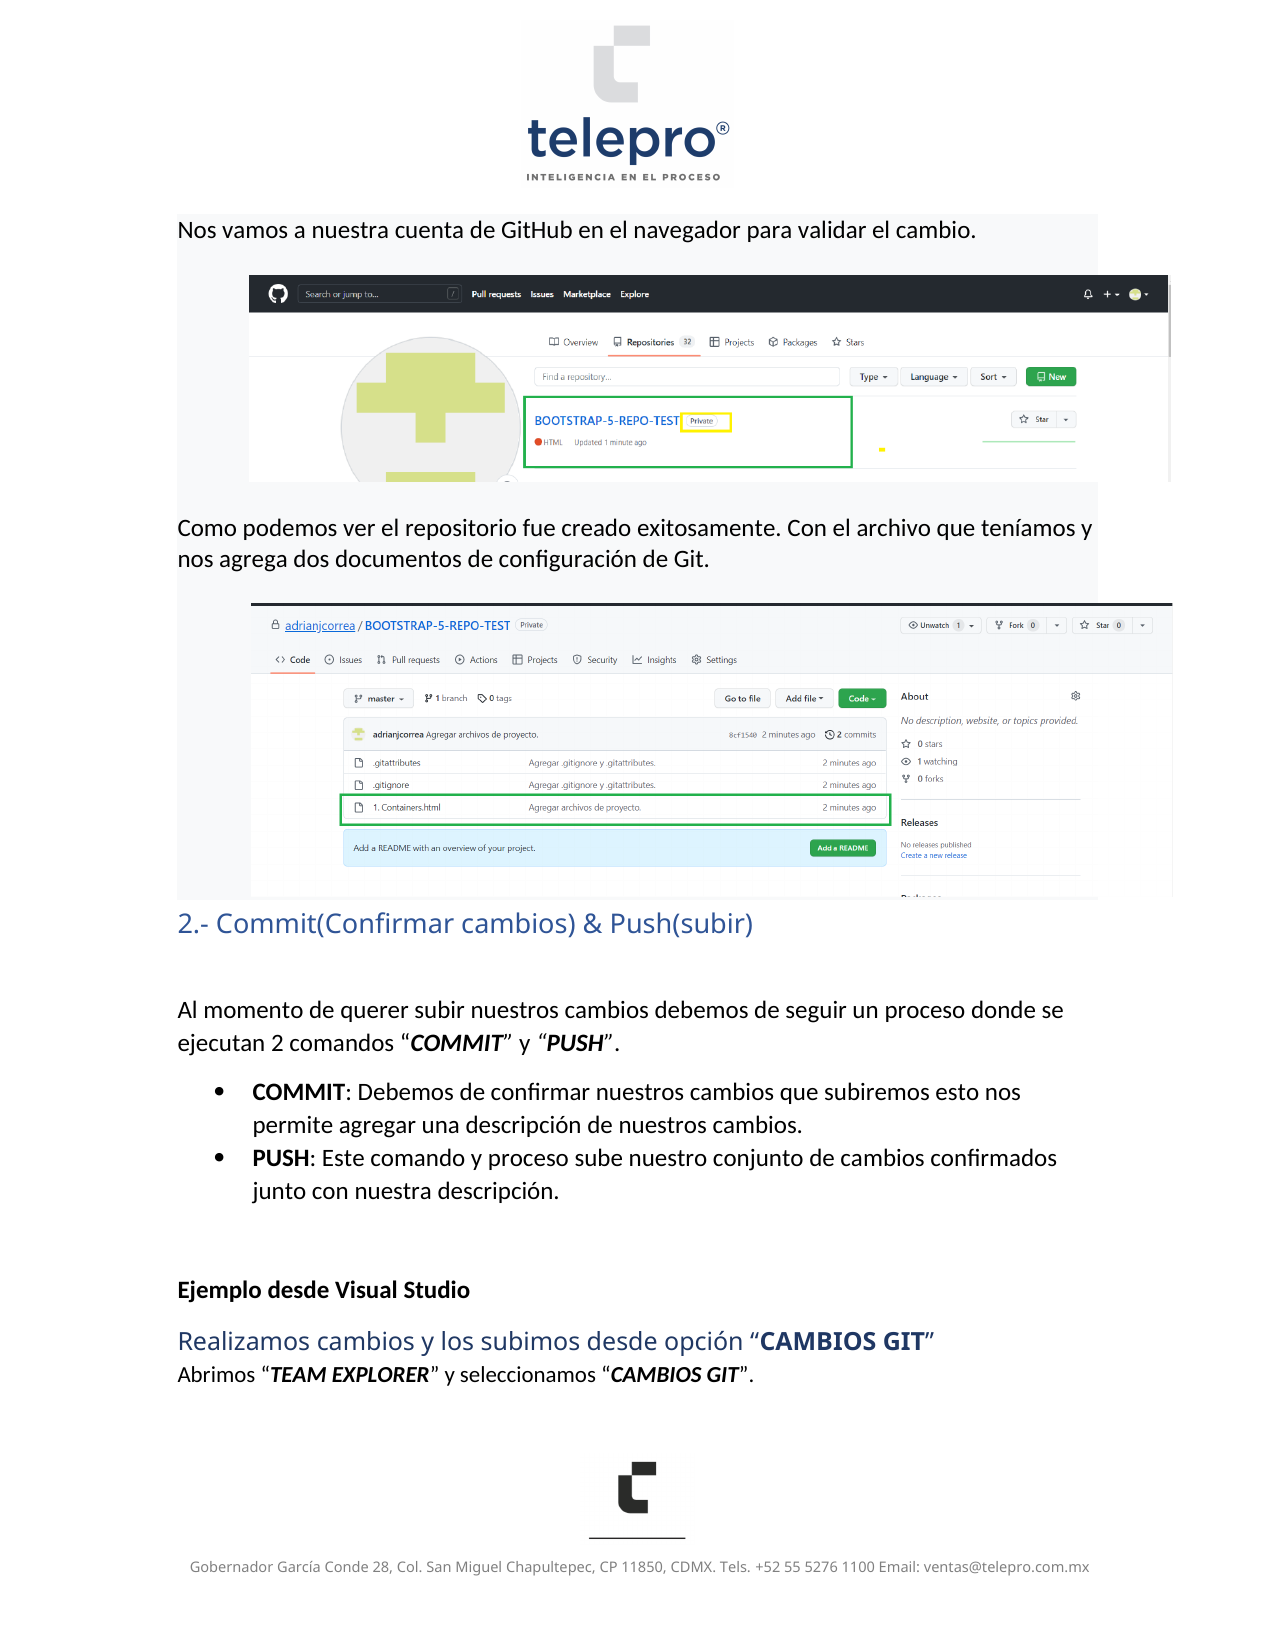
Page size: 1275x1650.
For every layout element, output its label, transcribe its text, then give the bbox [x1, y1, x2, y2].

text Abrimos “TEAM EXPLORER” y seleccionamos “CAMBIOS GIT”. [177, 1361, 1098, 1388]
picture [521, 20, 734, 188]
picture [580, 1453, 695, 1545]
text Al momento de querer subir nuestros cambios debemos de seguir un proceso donde se ejecutan 2 comandos “COMMIT” y “PUSH”. [177, 994, 1098, 1057]
list COMMIT: Debemos de confirmar nuestros cambios que subiremos esto nos permite agregar una descripción de nuestros cambios. [215, 1076, 1098, 1140]
picture [250, 275, 1171, 482]
subtitle Realizamos cambios y los subimos desde opción “CAMBIOS GIT” [177, 1324, 1098, 1358]
subtitle 2.- Commit(Confirmar cambios) & Push(subir) [177, 904, 1098, 941]
text Nos vamos a nuestra cuenta de GitHub en el navegador para validar el cambio. [177, 214, 1098, 244]
list PUSH: Este comando y proceso sube nuestro conjunto de cambios confirmados junto con nuestra descripción. [215, 1142, 1098, 1206]
picture [251, 603, 1173, 897]
text Ejemplo desde Visual Studio [177, 1274, 1098, 1305]
